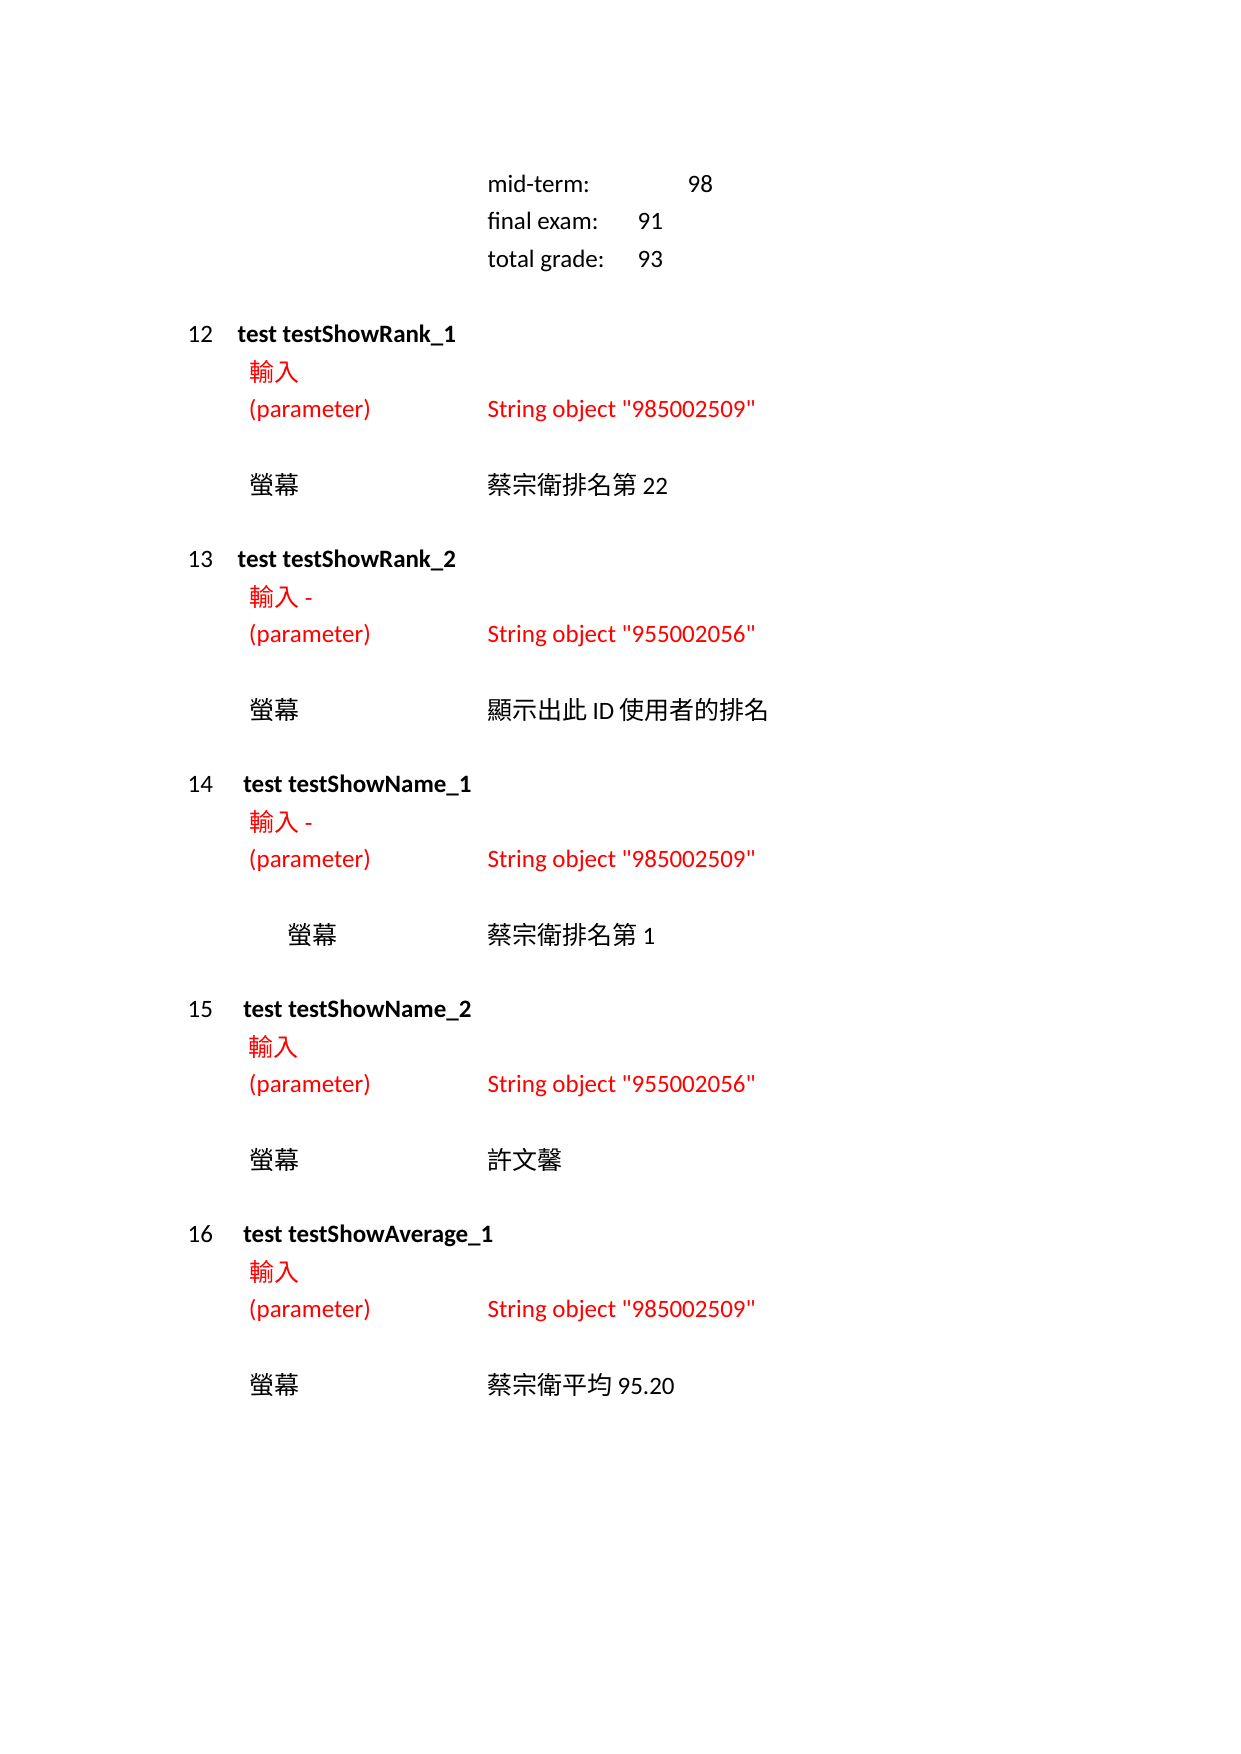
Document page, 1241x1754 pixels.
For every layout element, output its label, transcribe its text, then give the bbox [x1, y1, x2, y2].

text 15 test testShowName_2 [187, 989, 1053, 1027]
text 螢幕 蔡宗衛排名第1 [187, 914, 1053, 952]
text 輸入 [187, 1252, 1053, 1289]
text final exam: 91 [187, 202, 1053, 239]
text 輸入 [187, 352, 1053, 389]
text (parameter) String object "985002509" [187, 1289, 1053, 1327]
text 螢幕 蔡宗衛平均95.20 [187, 1364, 1053, 1402]
text 輸入 [187, 1027, 1053, 1064]
text (parameter) String object "955002056" [187, 1064, 1053, 1102]
text (parameter) String object "985002509" [187, 839, 1053, 877]
text (parameter) String object "955002056" [187, 614, 1053, 652]
text 螢幕 顯示出此ID使用者的排名 [187, 689, 1053, 727]
text 13 test testShowRank_2 [187, 539, 1053, 577]
text 螢幕 許文馨 [187, 1139, 1053, 1177]
text 螢幕 蔡宗衛排名第22 [187, 464, 1053, 502]
text 輸入 - [187, 802, 1053, 839]
text 輸入 - [187, 577, 1053, 614]
text (parameter) String object "985002509" [187, 389, 1053, 427]
text 16 test testShowAverage_1 [187, 1214, 1053, 1252]
text total grade: 93 [187, 239, 1053, 277]
text 12 test testShowRank_1 [187, 314, 1053, 352]
text mid-term: 98 [187, 164, 1053, 202]
text 14 test testShowName_1 [187, 764, 1053, 802]
